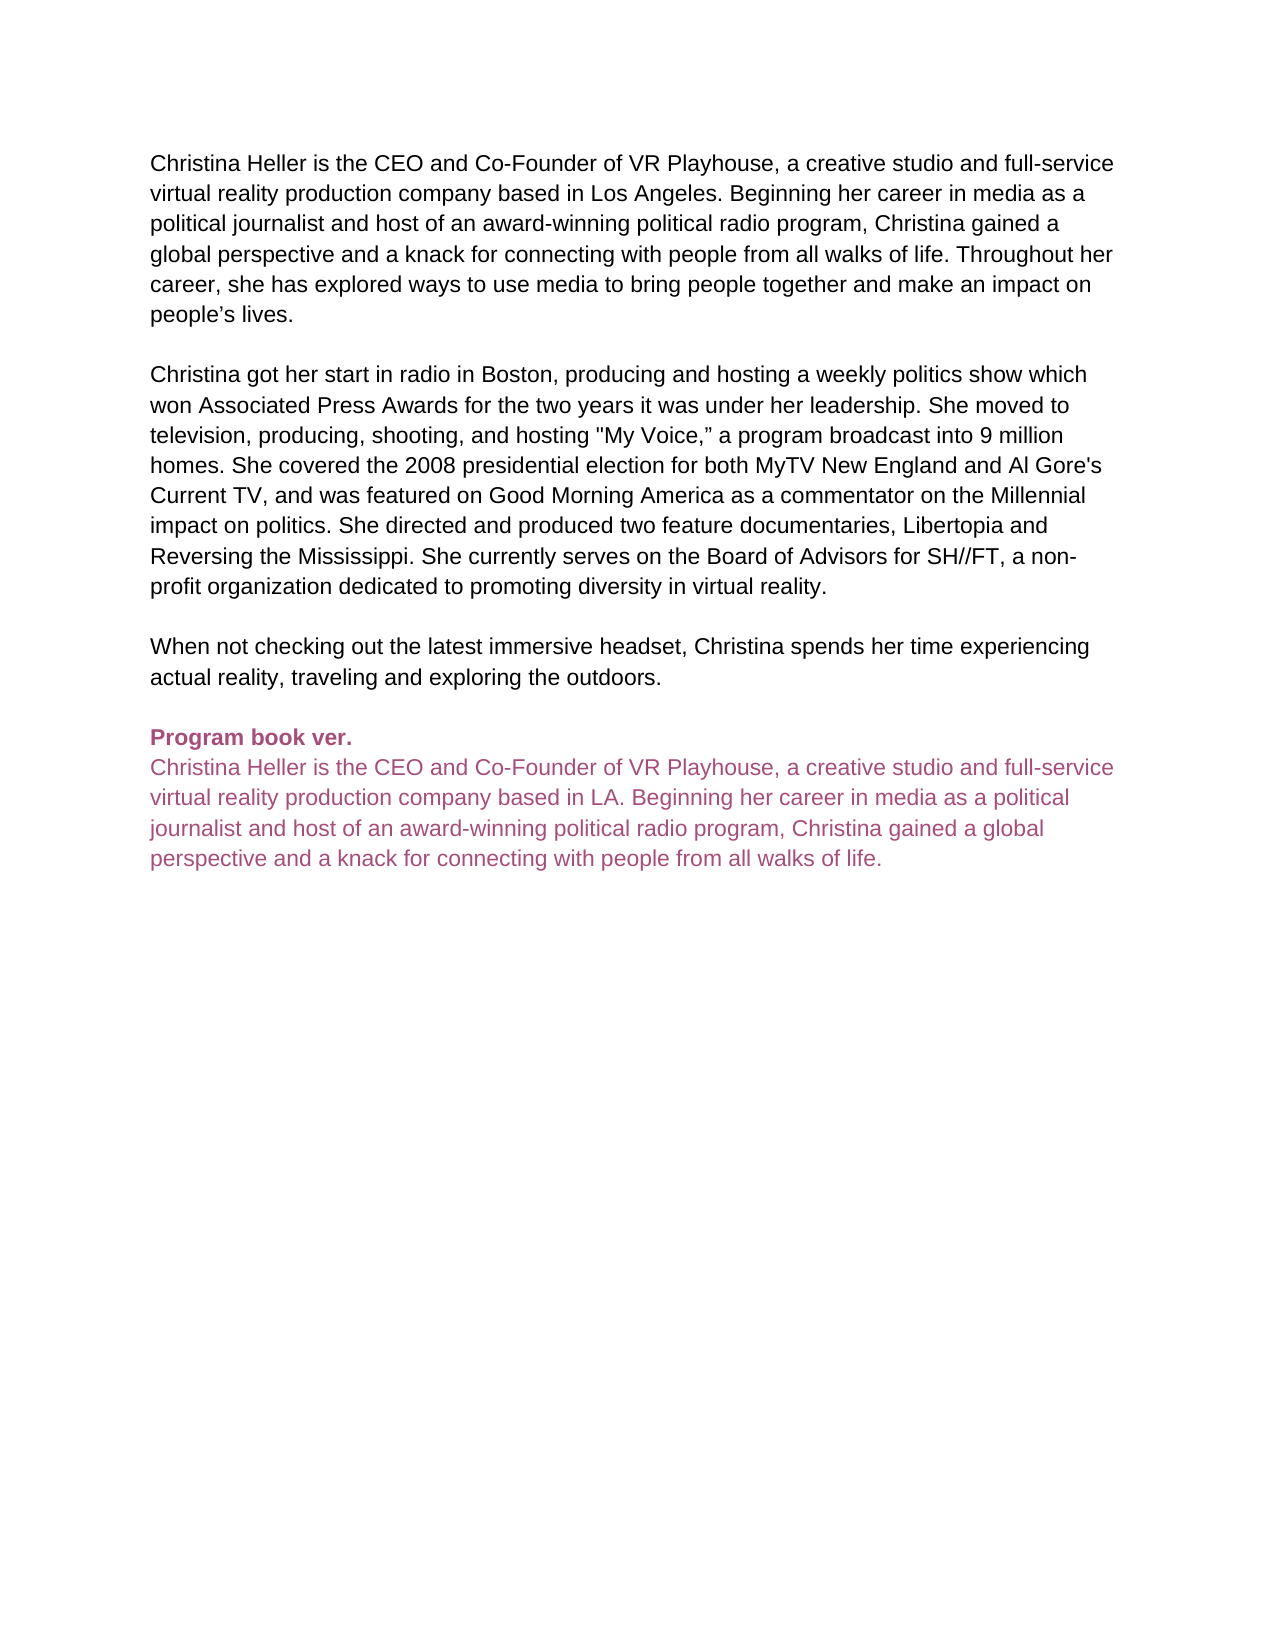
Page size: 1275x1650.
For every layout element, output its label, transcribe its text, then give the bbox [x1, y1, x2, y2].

text Christina Heller is the CEO and Co-Founder of VR Playhouse, a creative studio and full-service virtual reality production company based in LA. Beginning her career in media as a political journalist and host of an award-winning political radio program, Christina gained a global perspective and a knack for connecting with people from all walks of life. [150, 754, 1125, 871]
text Program book ver. [150, 724, 1125, 750]
text Christina Heller is the CEO and Co-Founder of VR Playhouse, a creative studio and full-service virtual reality production company based in Los Angeles. Beginning her career in media as a political journalist and host of an award-winning political radio program, Christina gained a global perspective and a knack for connecting with people from all walks of life. Throughout her career, she has explored ways to use media to bring people together and make an impact on people’s lives. Christina got her start in radio in Boston, producing and hosting a weekly politics show which won Associated Press Awards for the two years it was under her leadership. She moved to television, producing, shooting, and hosting "My Voice,” a program broadcast into 9 million homes. She covered the 2008 presidential election for both MyTV New England and Al Gore's Current TV, and was featured on Good Morning America as a commentator on the Millennial impact on politics. She directed and produced two feature documentaries, Libertopia and Reversing the Mississippi. She currently serves on the Board of Advisors for SH//FT, a non-profit organization dedicated to promoting diversity in virtual reality. When not checking out the latest immersive headset, Christina spends her time experiencing actual reality, traveling and exploring the outdoors. [150, 150, 1125, 720]
